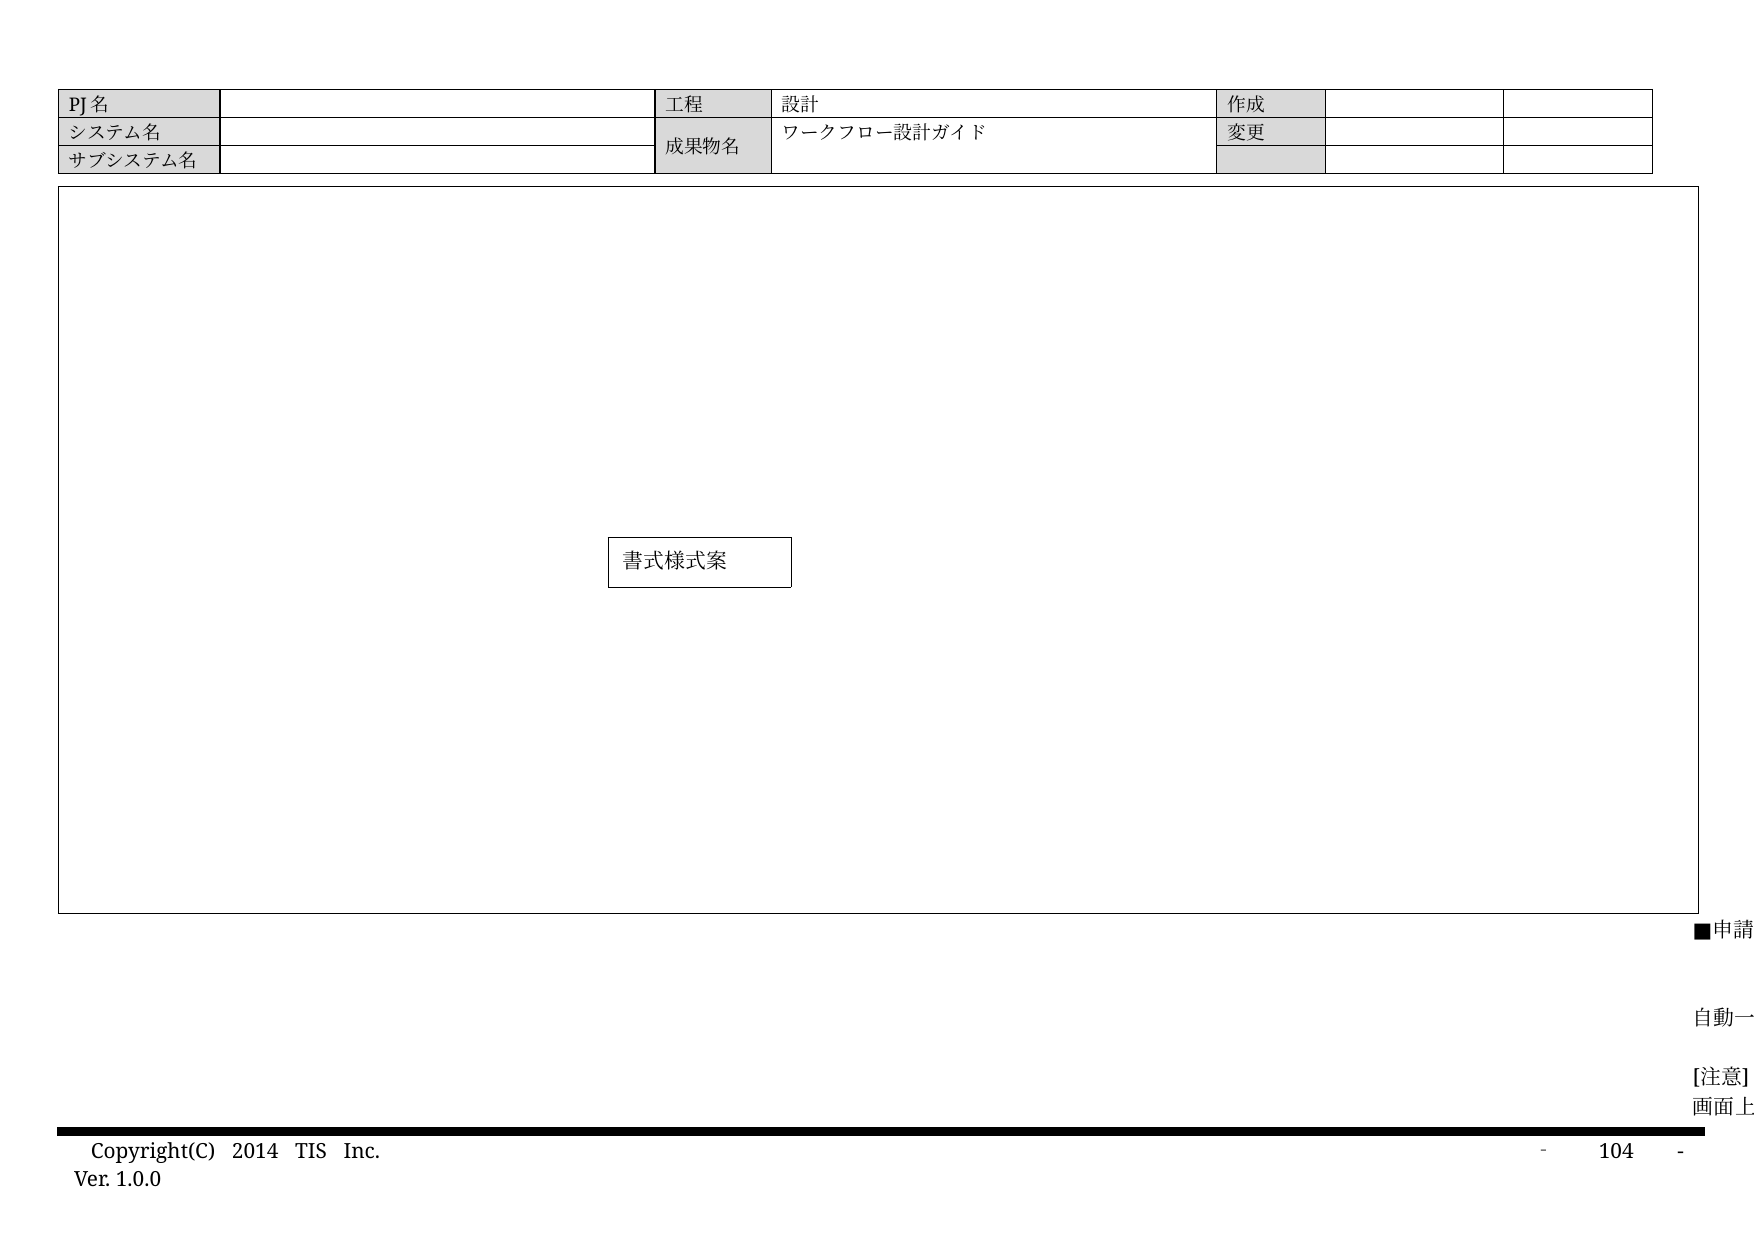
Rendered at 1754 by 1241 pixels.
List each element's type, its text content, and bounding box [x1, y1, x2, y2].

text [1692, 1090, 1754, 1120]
text [注意] [1692, 1060, 1754, 1090]
